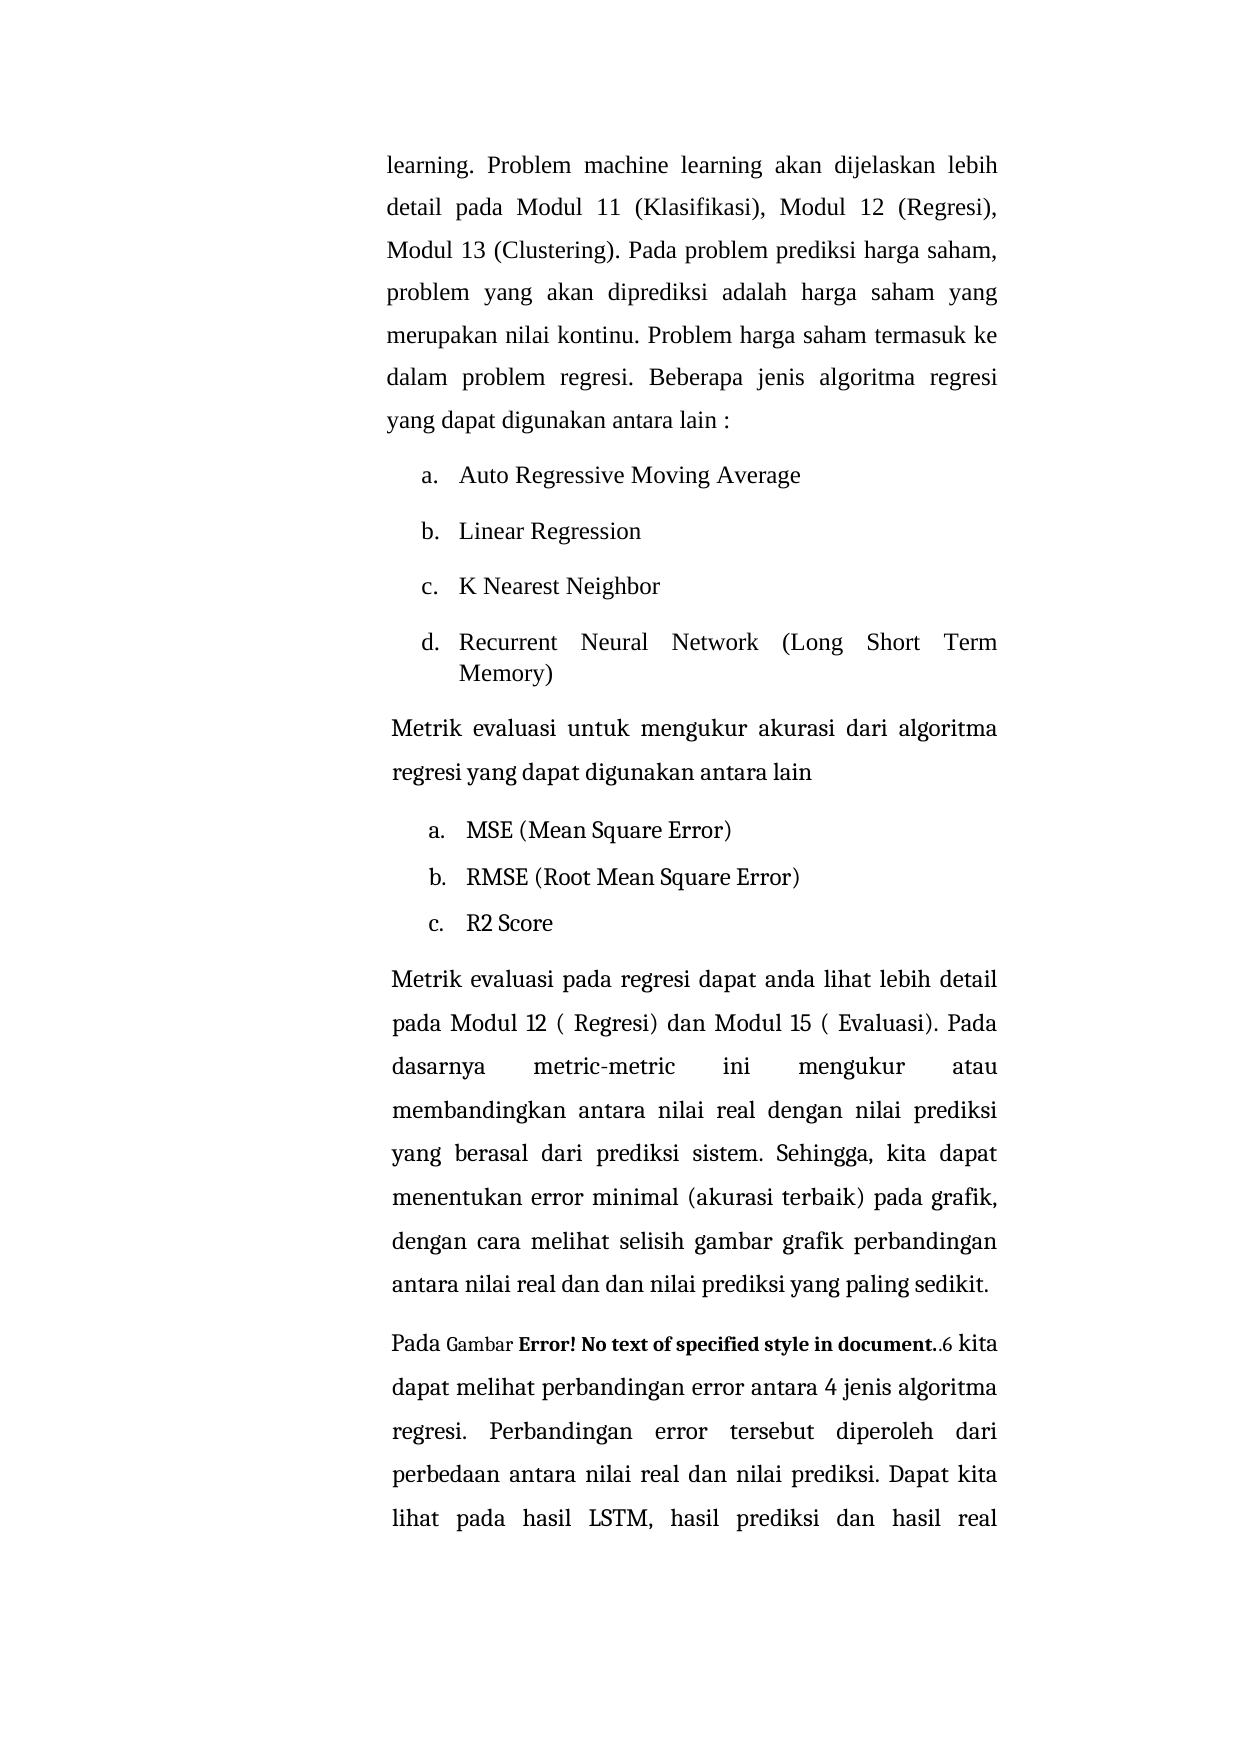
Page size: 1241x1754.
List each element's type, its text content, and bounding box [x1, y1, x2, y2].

list Auto Regressive Moving Average [421, 460, 998, 489]
text Metrik evaluasi pada regresi dapat anda lihat lebih detail pada Modul 12 ( Regresi) dan Modul 15 ( Evaluasi). Pada dasarnya metric-metric ini mengukur atau membandingkan antara nilai real dengan nilai prediksi yang berasal dari prediksi sistem. Sehingga, kita dapat menentukan error minimal (akurasi terbaik) pada grafik, dengan cara melihat selisih gambar grafik perbandingan antara nilai real dan dan nilai prediksi yang paling sedikit. [391, 965, 998, 1299]
list RMSE (Root Mean Square Error) [428, 863, 998, 891]
list MSE (Mean Square Error) [428, 816, 998, 845]
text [385, 150, 998, 434]
text Metrik evaluasi untuk mengukur akurasi dari algoritma regresi yang dapat digunakan antara lain [391, 714, 998, 786]
list R2 Score [428, 909, 998, 938]
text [391, 1329, 998, 1533]
list Recurrent Neural Network (Long Short Term Memory) [421, 627, 998, 687]
list K Nearest Neighbor [421, 571, 998, 600]
list Linear Regression [421, 516, 998, 544]
